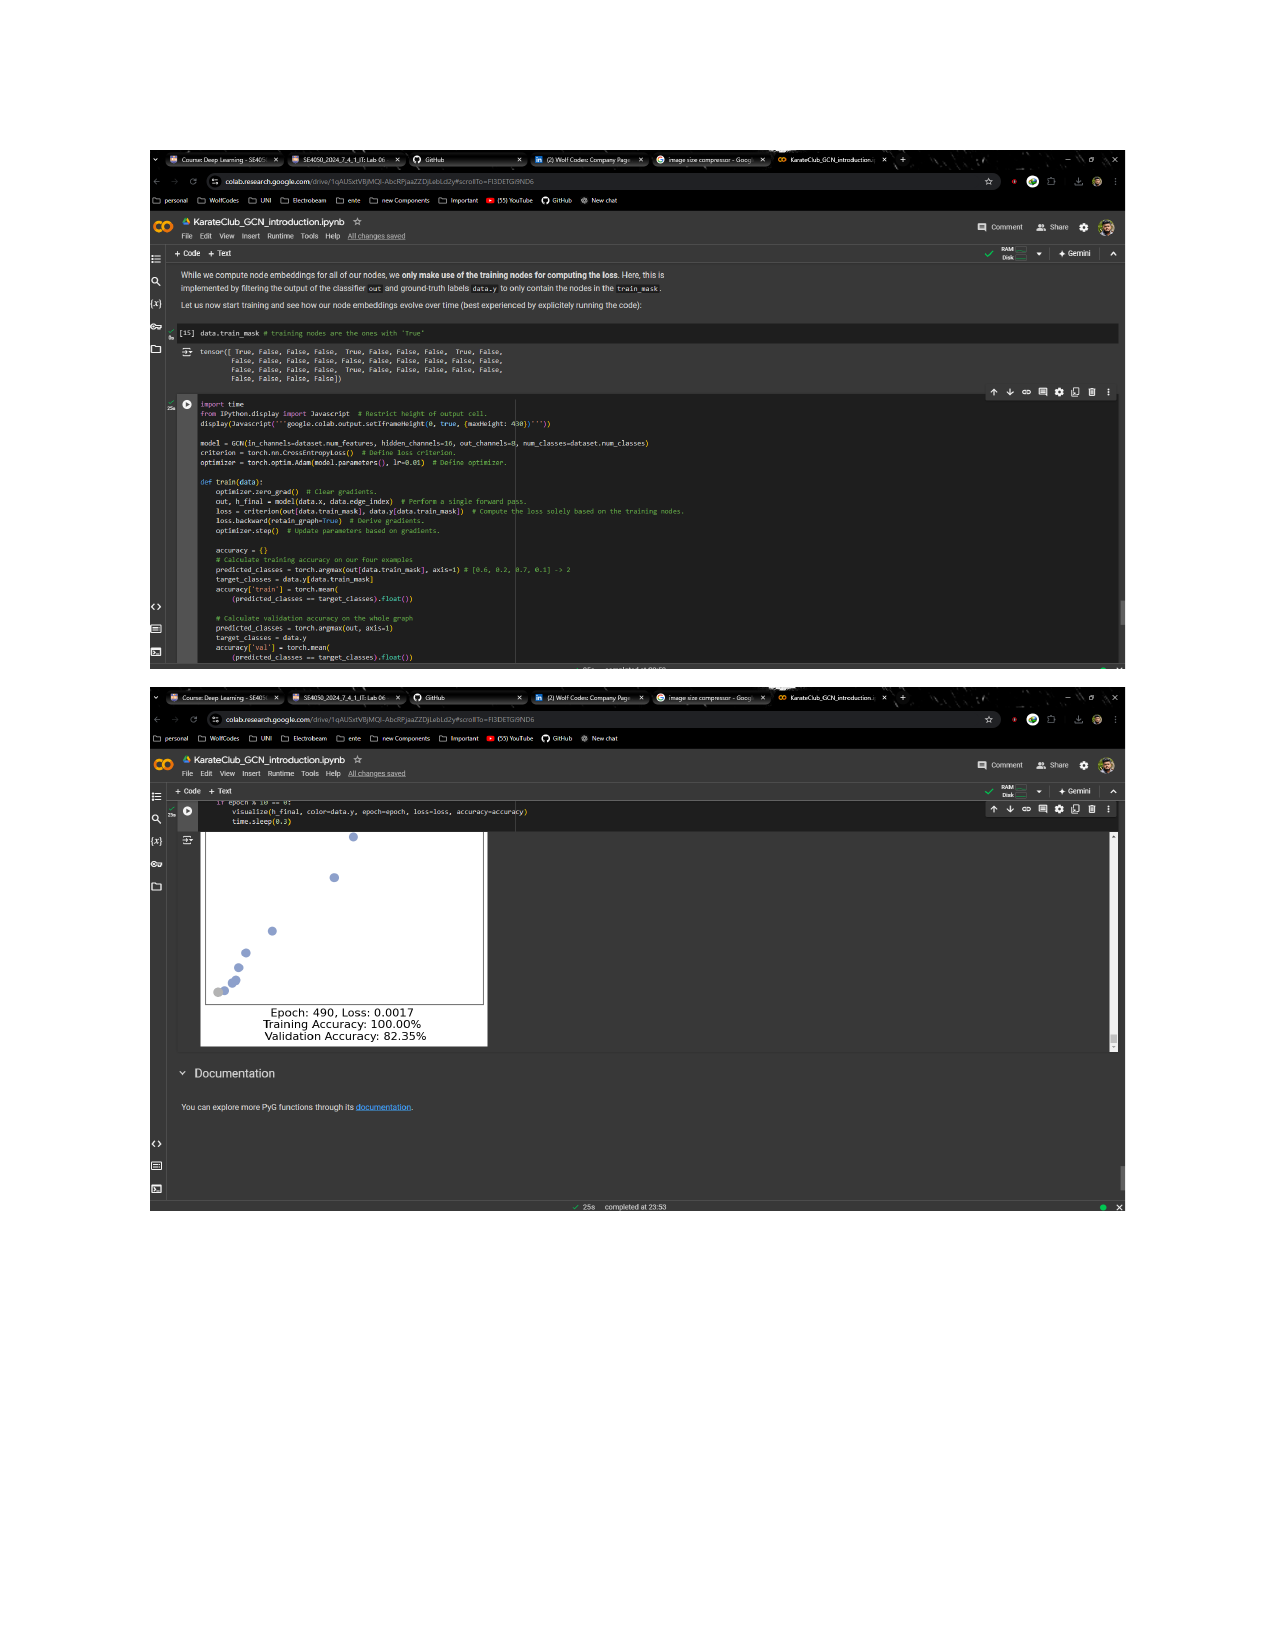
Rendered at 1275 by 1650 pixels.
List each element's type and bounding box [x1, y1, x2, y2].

picture [150, 150, 1125, 669]
picture [150, 687, 1125, 1211]
